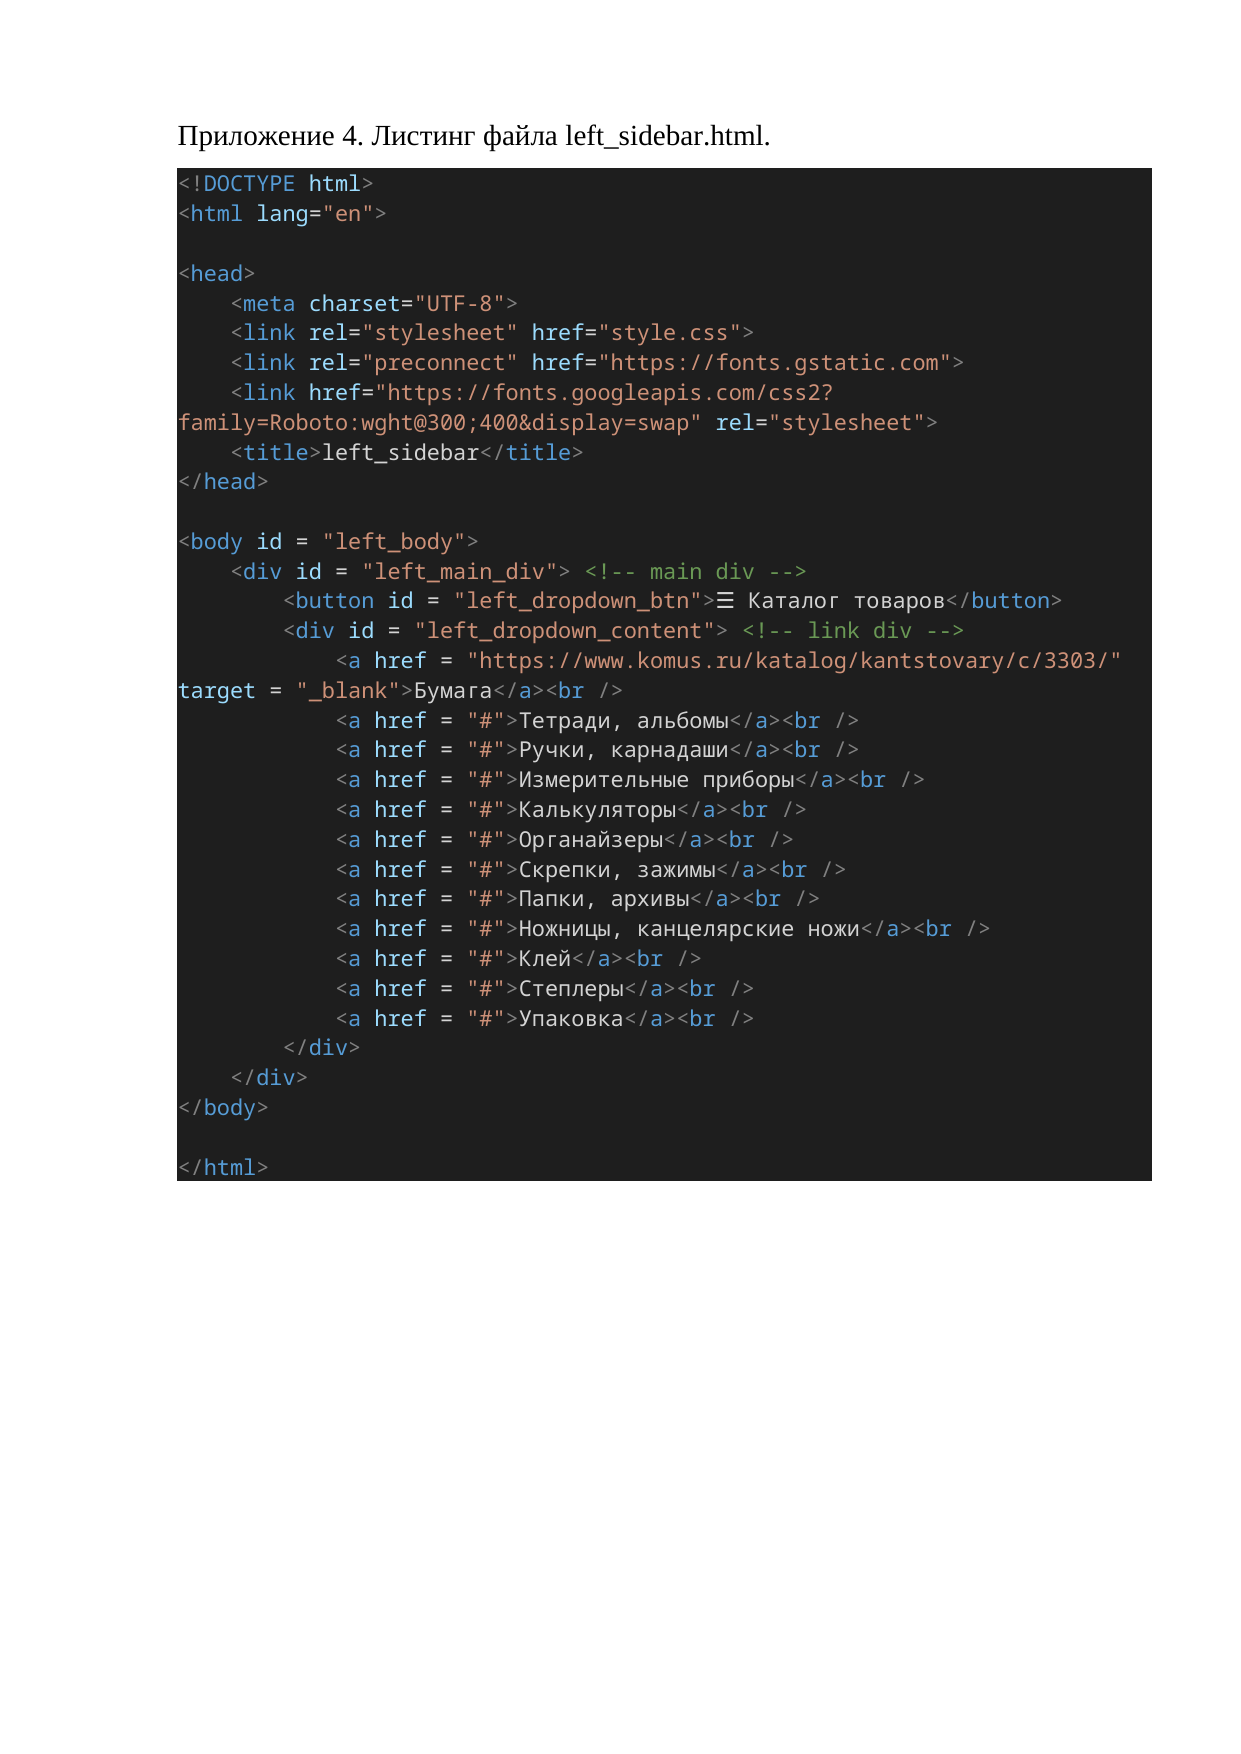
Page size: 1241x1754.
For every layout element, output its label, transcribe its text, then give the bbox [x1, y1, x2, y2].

text <a href = "#">Калькуляторы</a><br /> [177, 794, 1152, 824]
text <a href = "#">Органайзеры</a><br /> [177, 824, 1152, 854]
text <div id = "left_dropdown_content"> <!-- link div --> [177, 615, 1152, 645]
text <title>left_sidebar</title> [177, 437, 1152, 466]
text <a href = "#">Скрепки, зажимы</a><br /> [177, 854, 1152, 883]
text <html lang="en"> [177, 198, 1152, 228]
text <!DOCTYPE html> [177, 168, 1152, 198]
text <a href = "#">Упаковка</a><br /> [177, 1003, 1152, 1032]
text Приложение 4. Листинг файла left_sidebar.html. [177, 118, 1152, 152]
text <body id = "left_body"> [177, 526, 1152, 556]
text </body> [177, 1092, 1152, 1122]
text <link href="https://fonts.googleapis.com/css2?family=Roboto:wght@300;400&display=swap" rel="stylesheet"> [177, 377, 1152, 437]
text </div> [177, 1062, 1152, 1092]
text <div id = "left_main_div"> <!-- main div --> [177, 556, 1152, 586]
text <link rel="preconnect" href="https://fonts.gstatic.com"> [177, 347, 1152, 377]
text <a href = "#">Ручки, карнадаши</a><br /> [177, 734, 1152, 764]
text <button id = "left_dropdown_btn">☰ Каталог товаров</button> [177, 586, 1152, 615]
text <a href = "https://www.komus.ru/katalog/kantstovary/c/3303/" target = "_blank">Бумага</a><br /> [177, 645, 1152, 705]
text </div> [177, 1032, 1152, 1062]
text <a href = "#">Ножницы, канцелярские ножи</a><br /> [177, 913, 1152, 943]
text </html> [177, 1152, 1152, 1181]
text </head> [177, 466, 1152, 496]
text <a href = "#">Измерительные приборы</a><br /> [177, 764, 1152, 794]
text <a href = "#">Тетради, альбомы</a><br /> [177, 705, 1152, 734]
text <a href = "#">Папки, архивы</a><br /> [177, 883, 1152, 913]
text <a href = "#">Степлеры</a><br /> [177, 973, 1152, 1003]
text <a href = "#">Клей</a><br /> [177, 943, 1152, 973]
text <meta charset="UTF-8"> [177, 288, 1152, 317]
text <link rel="stylesheet" href="style.css"> [177, 317, 1152, 347]
text <head> [177, 258, 1152, 288]
